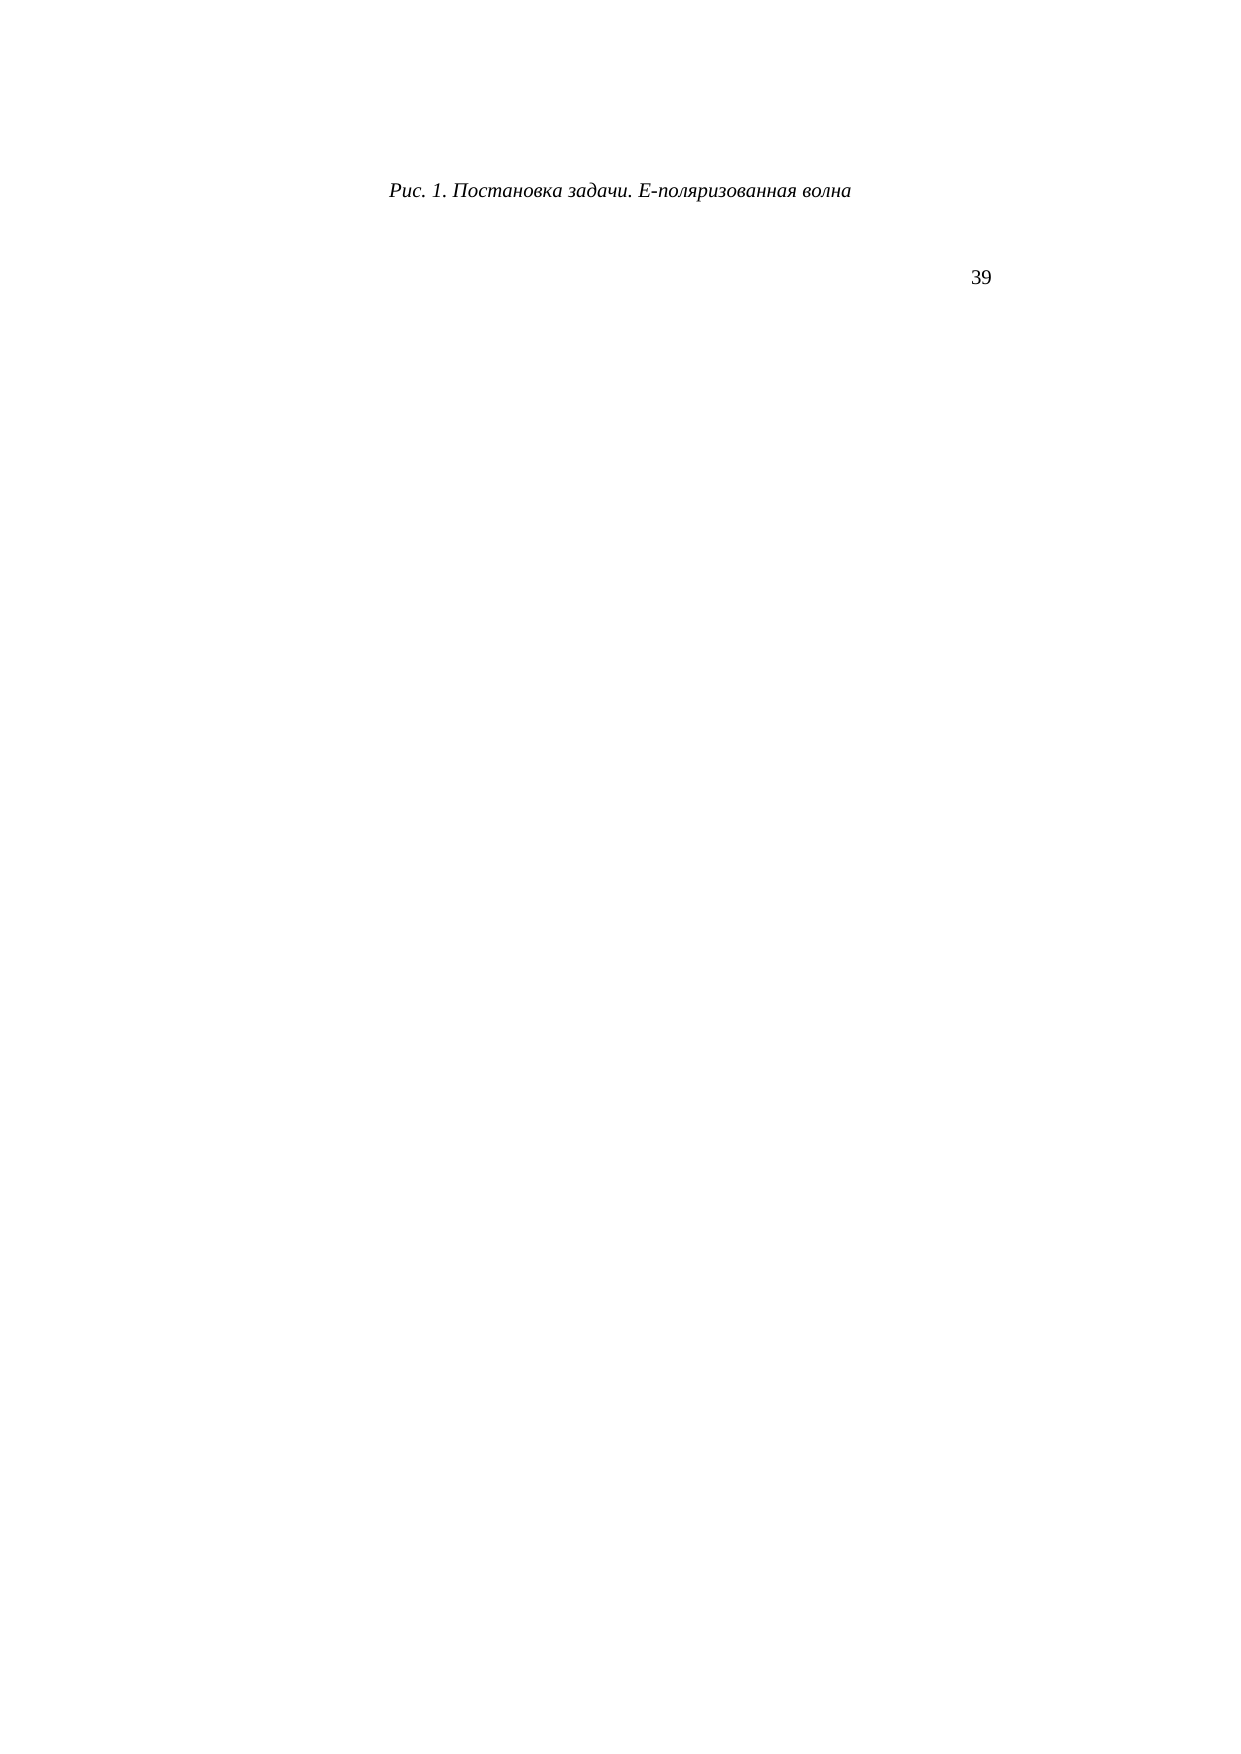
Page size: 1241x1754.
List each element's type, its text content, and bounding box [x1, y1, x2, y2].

text Рис. 1. Постановка задачи. Е-поляризованная волна [150, 178, 1090, 202]
text 39 [971, 265, 1090, 289]
